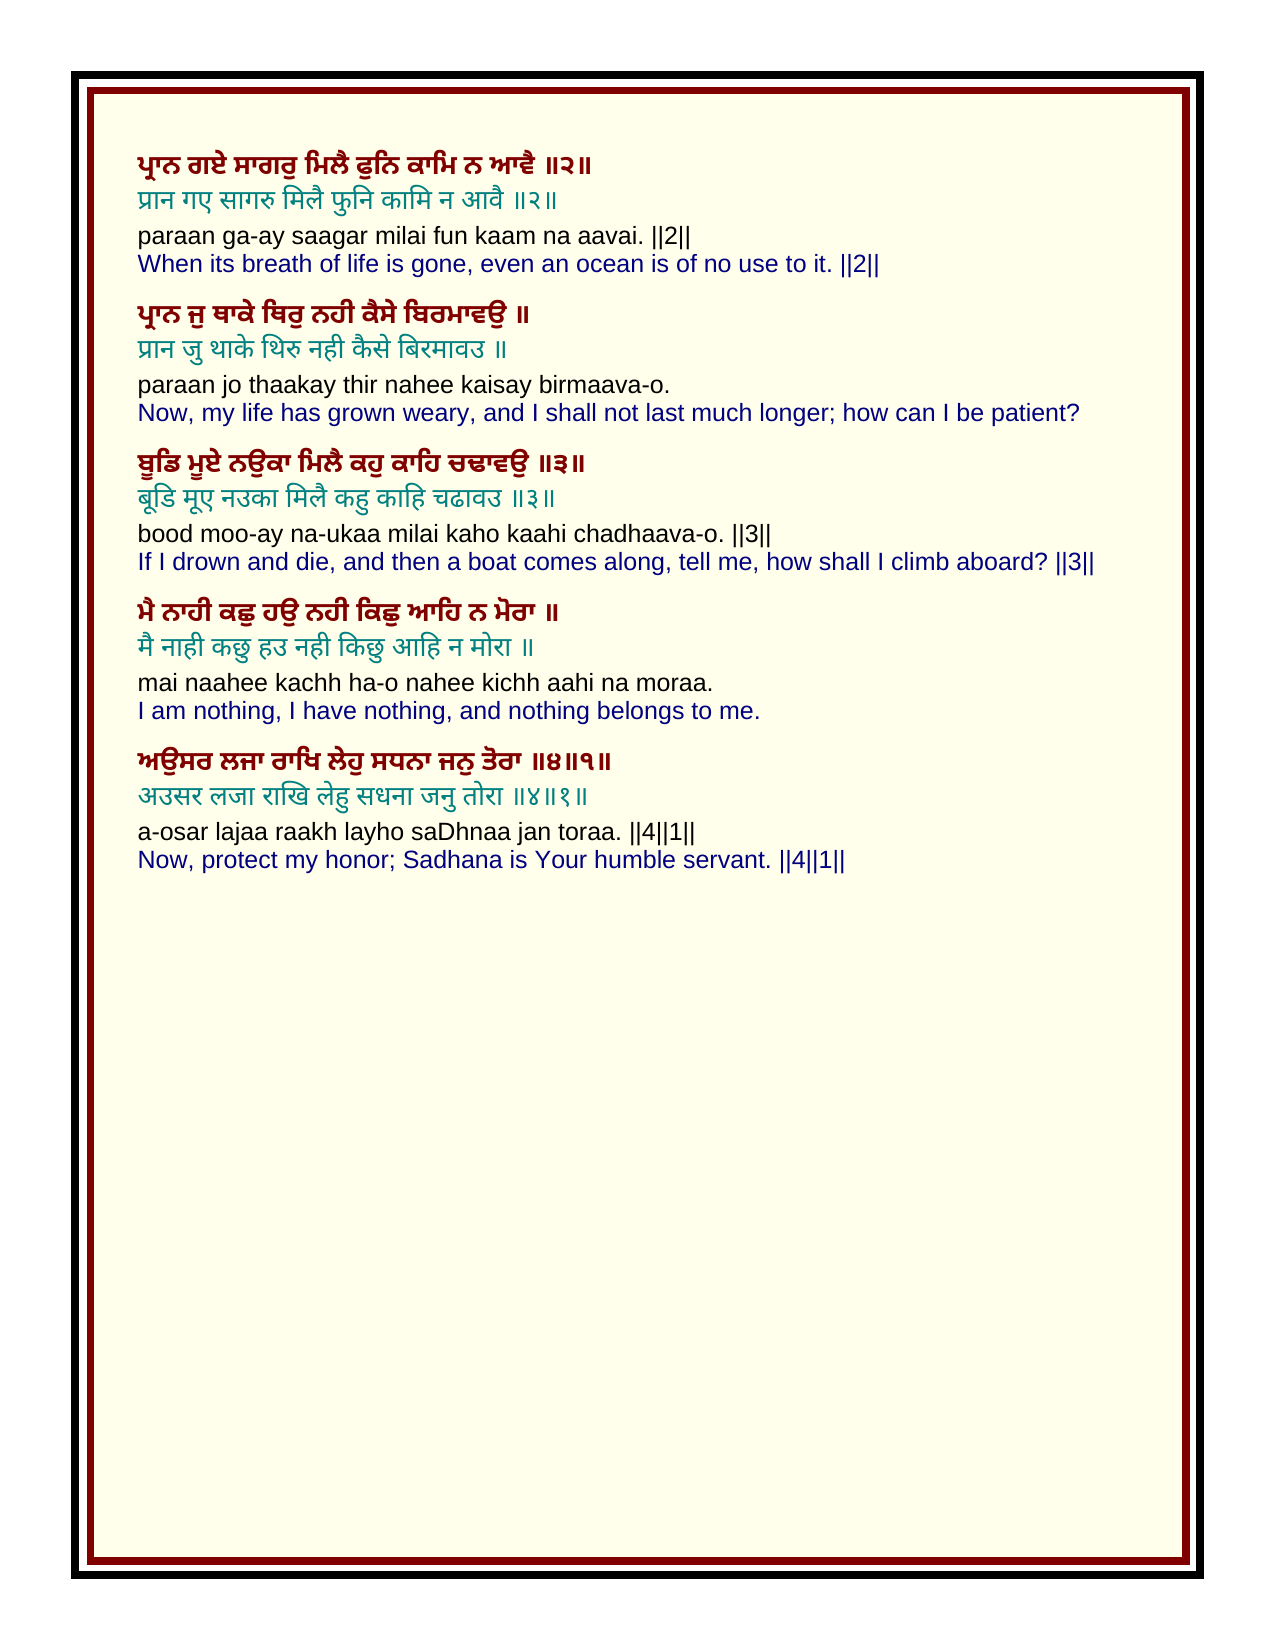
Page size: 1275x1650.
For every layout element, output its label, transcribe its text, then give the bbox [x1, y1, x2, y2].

text If I drown and die, and then a boat comes along, tell me, how shall I climb aboard? ||3|| [137, 547, 1138, 576]
text ਪ੍ਰਾਨ ਗਏ ਸਾਗਰੁ ਮਿਲੈ ਫੁਨਿ ਕਾਮਿ ਨ ਆਵੈ ॥੨॥ [137, 150, 1138, 185]
text ਅਉਸਰ ਲਜਾ ਰਾਖਿ ਲੇਹੁ ਸਧਨਾ ਜਨੁ ਤੋਰਾ ॥੪॥੧॥ [137, 746, 1138, 781]
text ਪ੍ਰਾਨ ਜੁ ਥਾਕੇ ਥਿਰੁ ਨਹੀ ਕੈਸੇ ਬਿਰਮਾਵਉ ॥ [137, 299, 1138, 334]
text a-osar lajaa raakh layho saDhnaa jan toraa. ||4||1|| [137, 816, 1138, 845]
text प्रान गए सागरु मिलै फुनि कामि न आवै ॥२॥ [137, 185, 1138, 221]
text When its breath of life is gone, even an ocean is of no use to it. ||2|| [137, 249, 1138, 278]
text अउसर लजा राखि लेहु सधना जनु तोरा ॥४॥१॥ [137, 781, 1138, 816]
text ਮੈ ਨਾਹੀ ਕਛੁ ਹਉ ਨਹੀ ਕਿਛੁ ਆਹਿ ਨ ਮੋਰਾ ॥ [137, 597, 1138, 632]
text बूडि मूए नउका मिलै कहु काहि चढावउ ॥३॥ [137, 483, 1138, 518]
text Now, protect my honor; Sadhana is Your humble servant. ||4||1|| [137, 845, 1138, 874]
text प्रान जु थाके थिरु नही कैसे बिरमावउ ॥ [137, 334, 1138, 369]
text ਬੂਡਿ ਮੂਏ ਨਉਕਾ ਮਿਲੈ ਕਹੁ ਕਾਹਿ ਚਢਾਵਉ ॥੩॥ [137, 448, 1138, 483]
text paraan ga-ay saagar milai fun kaam na aavai. ||2|| [137, 221, 1138, 249]
text paraan jo thaakay thir nahee kaisay birmaava-o. [137, 369, 1138, 398]
text I am nothing, I have nothing, and nothing belongs to me. [137, 696, 1138, 725]
text bood moo-ay na-ukaa milai kaho kaahi chadhaava-o. ||3|| [137, 518, 1138, 547]
text Now, my life has grown weary, and I shall not last much longer; how can I be patient? [137, 398, 1138, 427]
text मै नाही कछु हउ नही किछु आहि न मोरा ॥ [137, 632, 1138, 667]
text mai naahee kachh ha-o nahee kichh aahi na moraa. [137, 667, 1138, 696]
